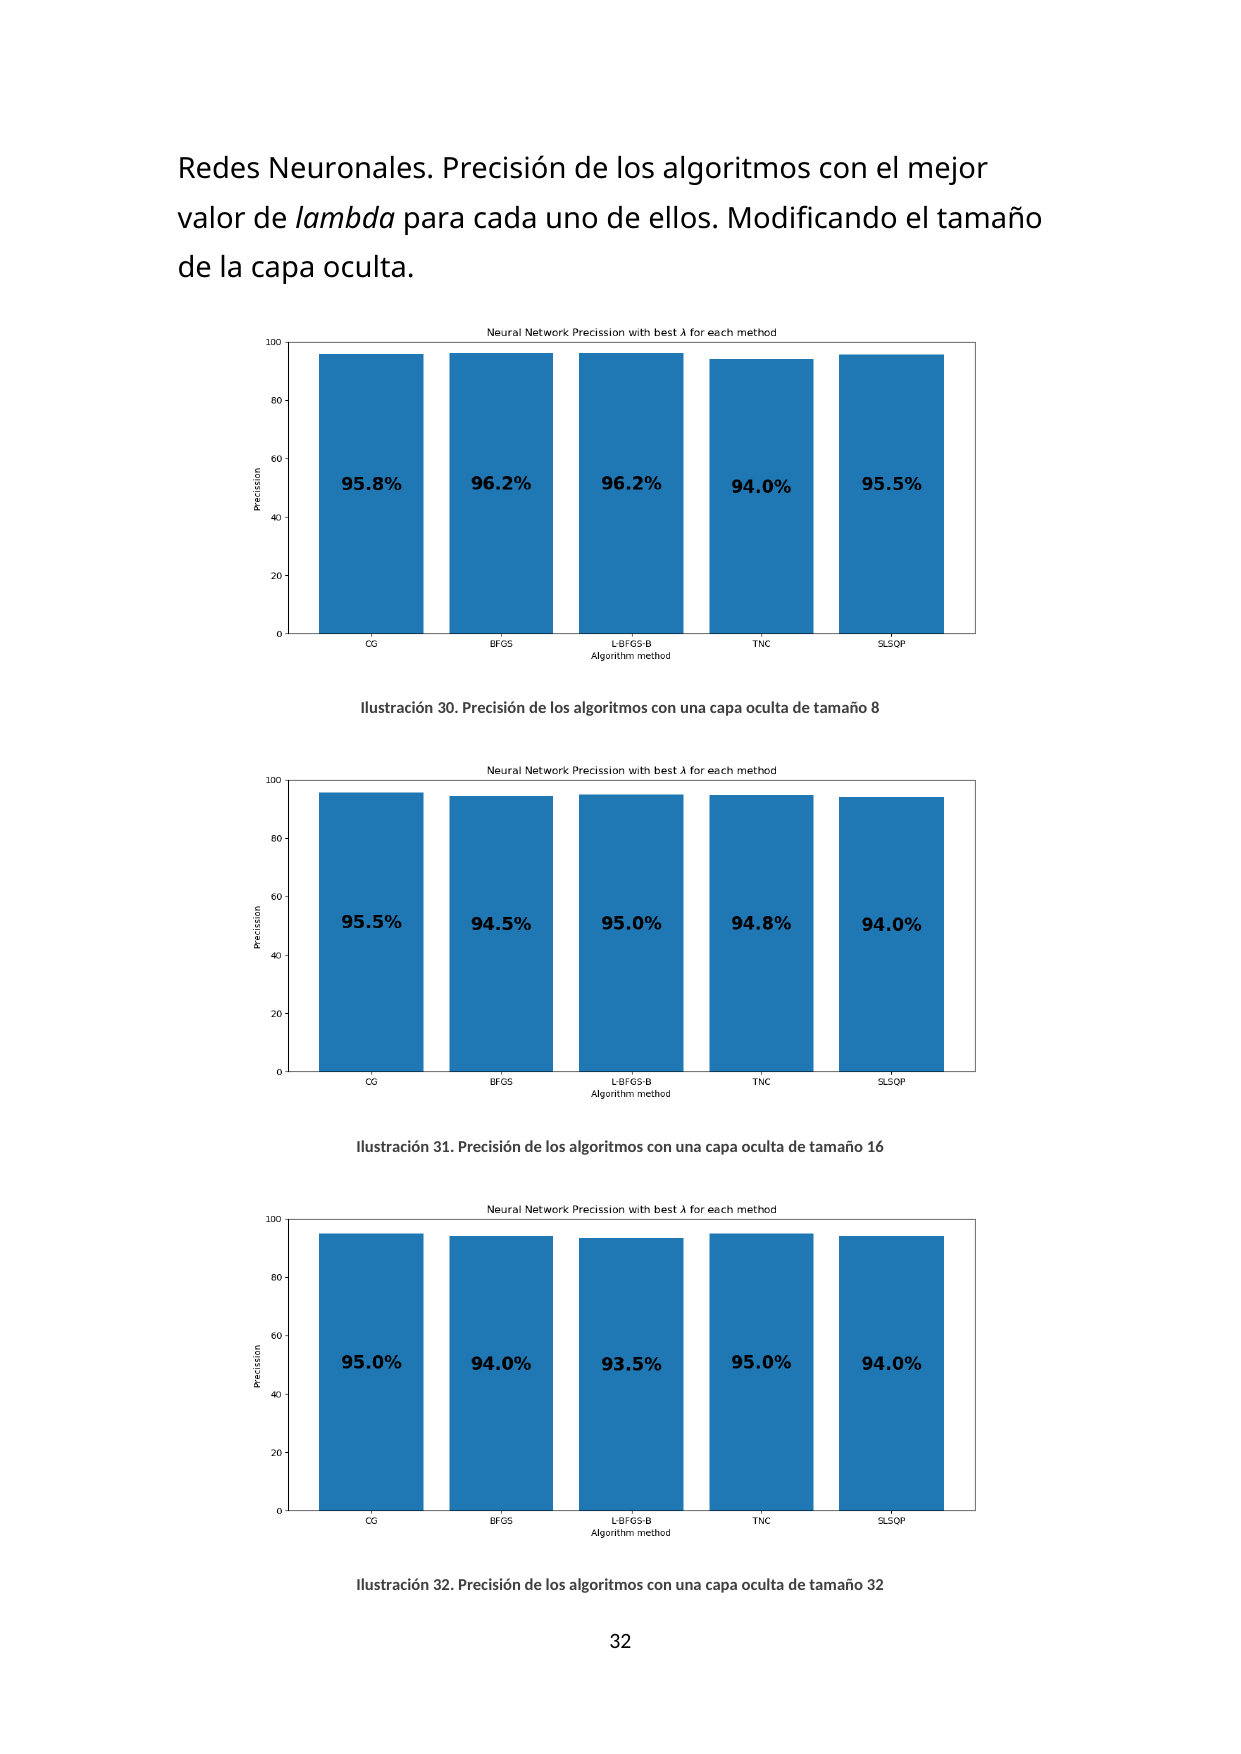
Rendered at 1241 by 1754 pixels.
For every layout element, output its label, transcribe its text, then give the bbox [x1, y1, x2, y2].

picture [177, 296, 1063, 675]
subtitle Redes Neuronales. Precisión de los algoritmos con el mejor valor de lambda para cada uno de ellos. Modificando el tamaño de la capa oculta. [177, 148, 1063, 286]
picture [177, 734, 1063, 1113]
picture [177, 1173, 1063, 1552]
